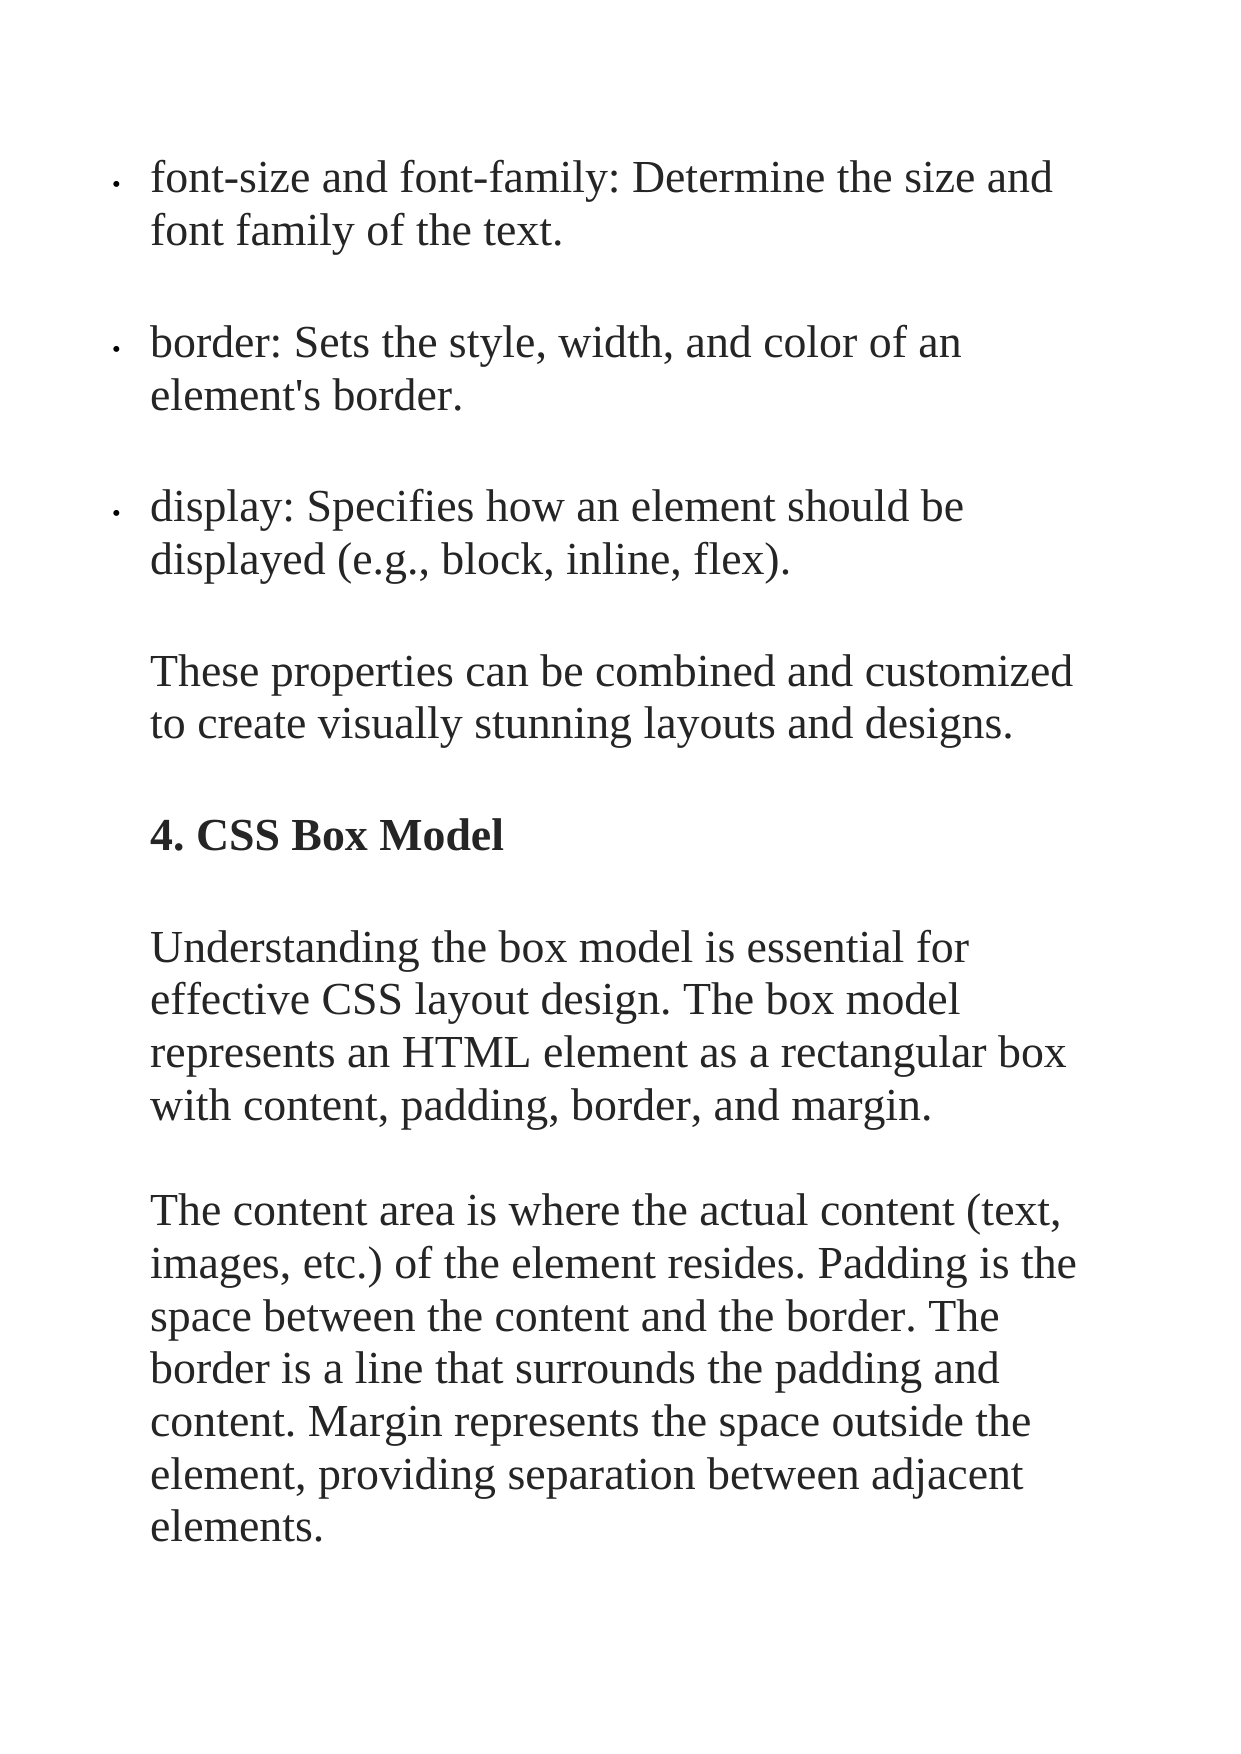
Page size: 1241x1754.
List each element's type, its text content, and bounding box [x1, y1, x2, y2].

text These properties can be combined and customized to create visually stunning layouts and designs. [150, 643, 1090, 748]
text 4. CSS Box Model [150, 807, 1090, 860]
list font-size and font-family: Determine the size and font family of the text. [112, 150, 1090, 255]
text Understanding the box model is essential for effective CSS layout design. The box model represents an HTML element as a rectangular box with content, padding, border, and margin. [150, 919, 1090, 1130]
list display: Specifies how an element should be displayed (e.g., block, inline, flex). [112, 479, 1090, 584]
list border: Sets the style, width, and color of an element's border. [112, 314, 1090, 420]
text The content area is where the actual content (text, images, etc.) of the element resides. Padding is the space between the content and the border. The border is a line that surrounds the padding and content. Margin represents the space outside the element, providing separation between adjacent elements. [150, 1183, 1090, 1552]
